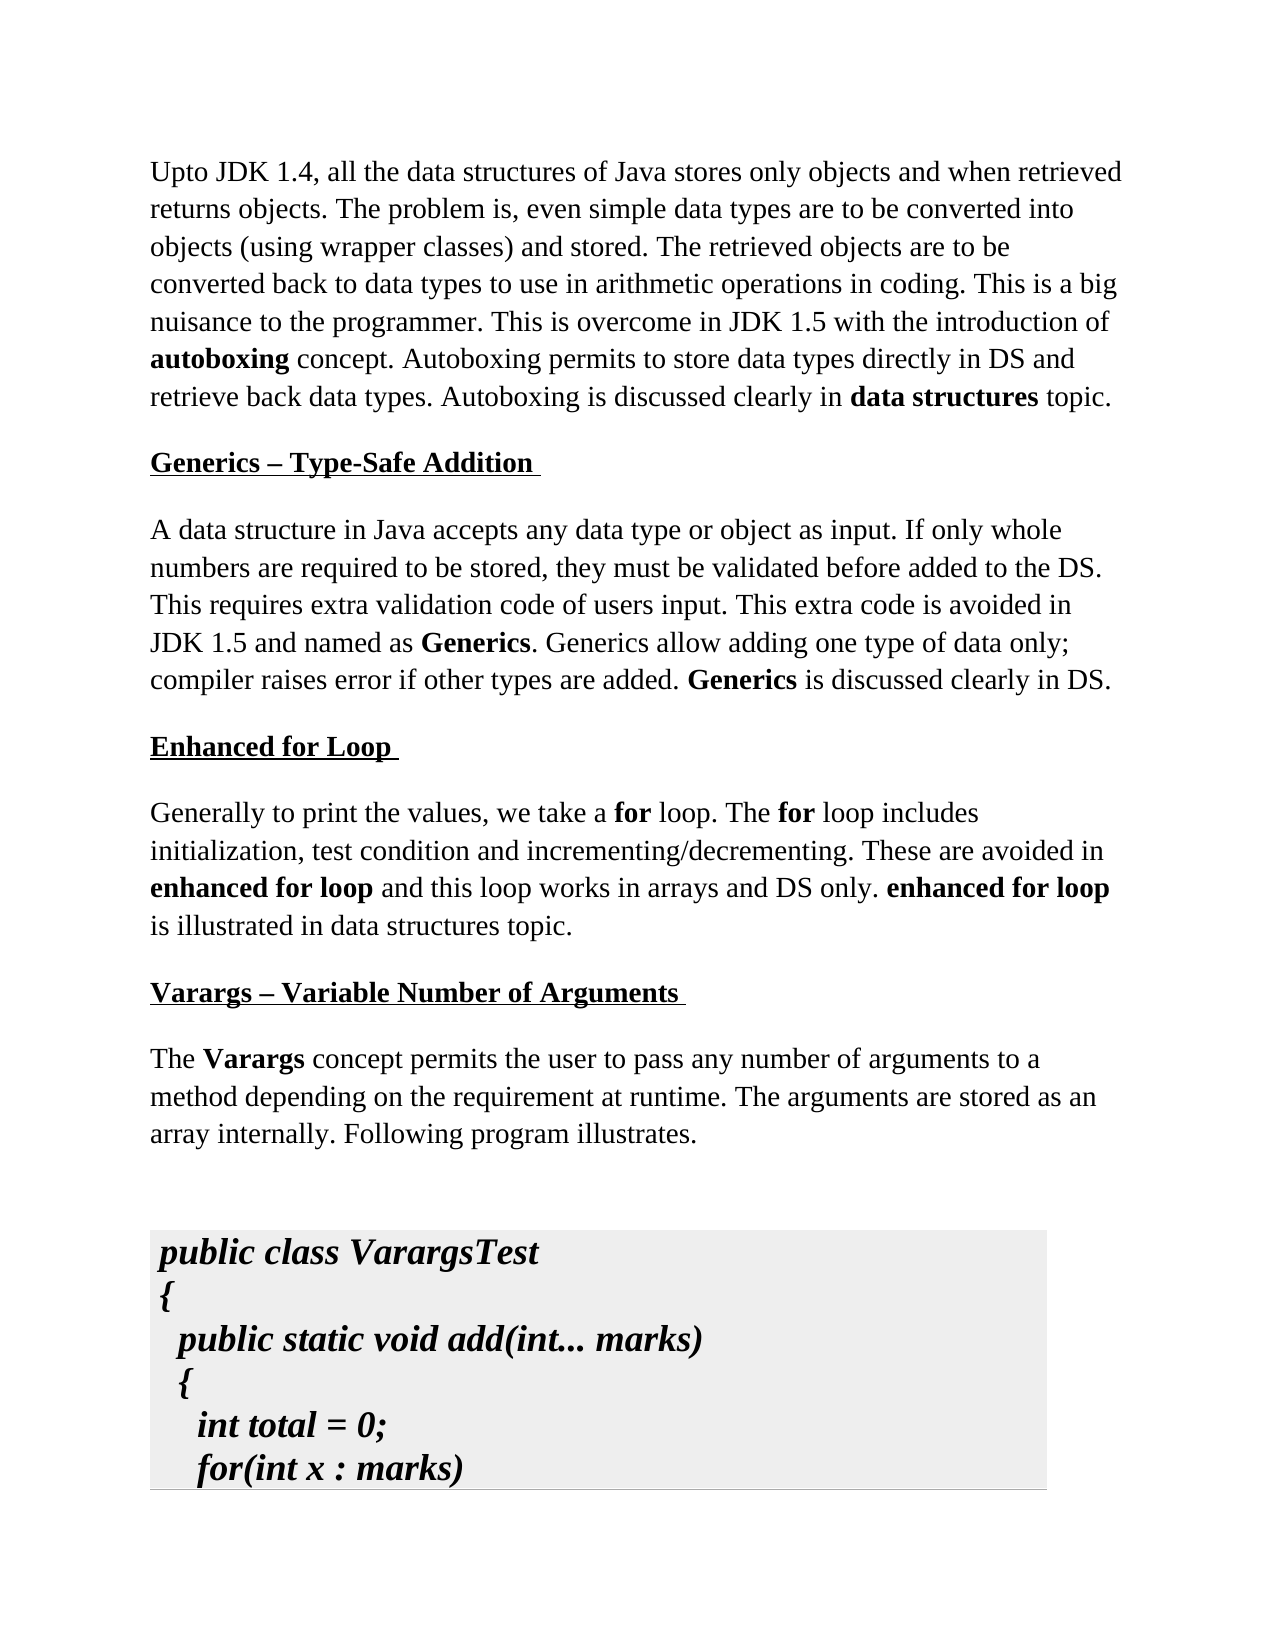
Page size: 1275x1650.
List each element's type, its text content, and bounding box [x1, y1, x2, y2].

text Generics – Type-Safe Addition [150, 442, 1125, 479]
text Varargs – Variable Number of Arguments [150, 971, 1125, 1008]
text Enhanced for Loop [150, 725, 1125, 762]
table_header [150, 1230, 1047, 1488]
text A data structure in Java accepts any data type or object as input. If only whole numbers are required to be stored, they must be validated before added to the DS. This requires extra validation code of users input. This extra code is avoided in JDK 1.5 and named as Generics. Generics allow adding one type of data only; compiler raises error if other types are added. Generics is discussed clearly in DS. [150, 508, 1125, 696]
text Generally to print the values, we take a for loop. The for loop includes initialization, test condition and incrementing/decrementing. These are avoided in enhanced for loop and this loop works in arrays and DS only. enhanced for loop is illustrated in data structures topic. [150, 792, 1125, 942]
text Upto JDK 1.4, all the data structures of Java stores only objects and when retrieved returns objects. The problem is, even simple data types are to be converted into objects (using wrapper classes) and stored. The retrieved objects are to be converted back to data types to use in arithmetic operations in coding. This is a big nuisance to the programmer. This is overcome in JDK 1.5 with the introduction of autoboxing concept. Autoboxing permits to store data types directly in DS and retrieve back data types. Autoboxing is discussed clearly in data structures topic. [150, 150, 1125, 412]
text The Varargs concept permits the user to pass any number of arguments to a method depending on the requirement at runtime. The arguments are stored as an array internally. Following program illustrates. [150, 1037, 1125, 1150]
